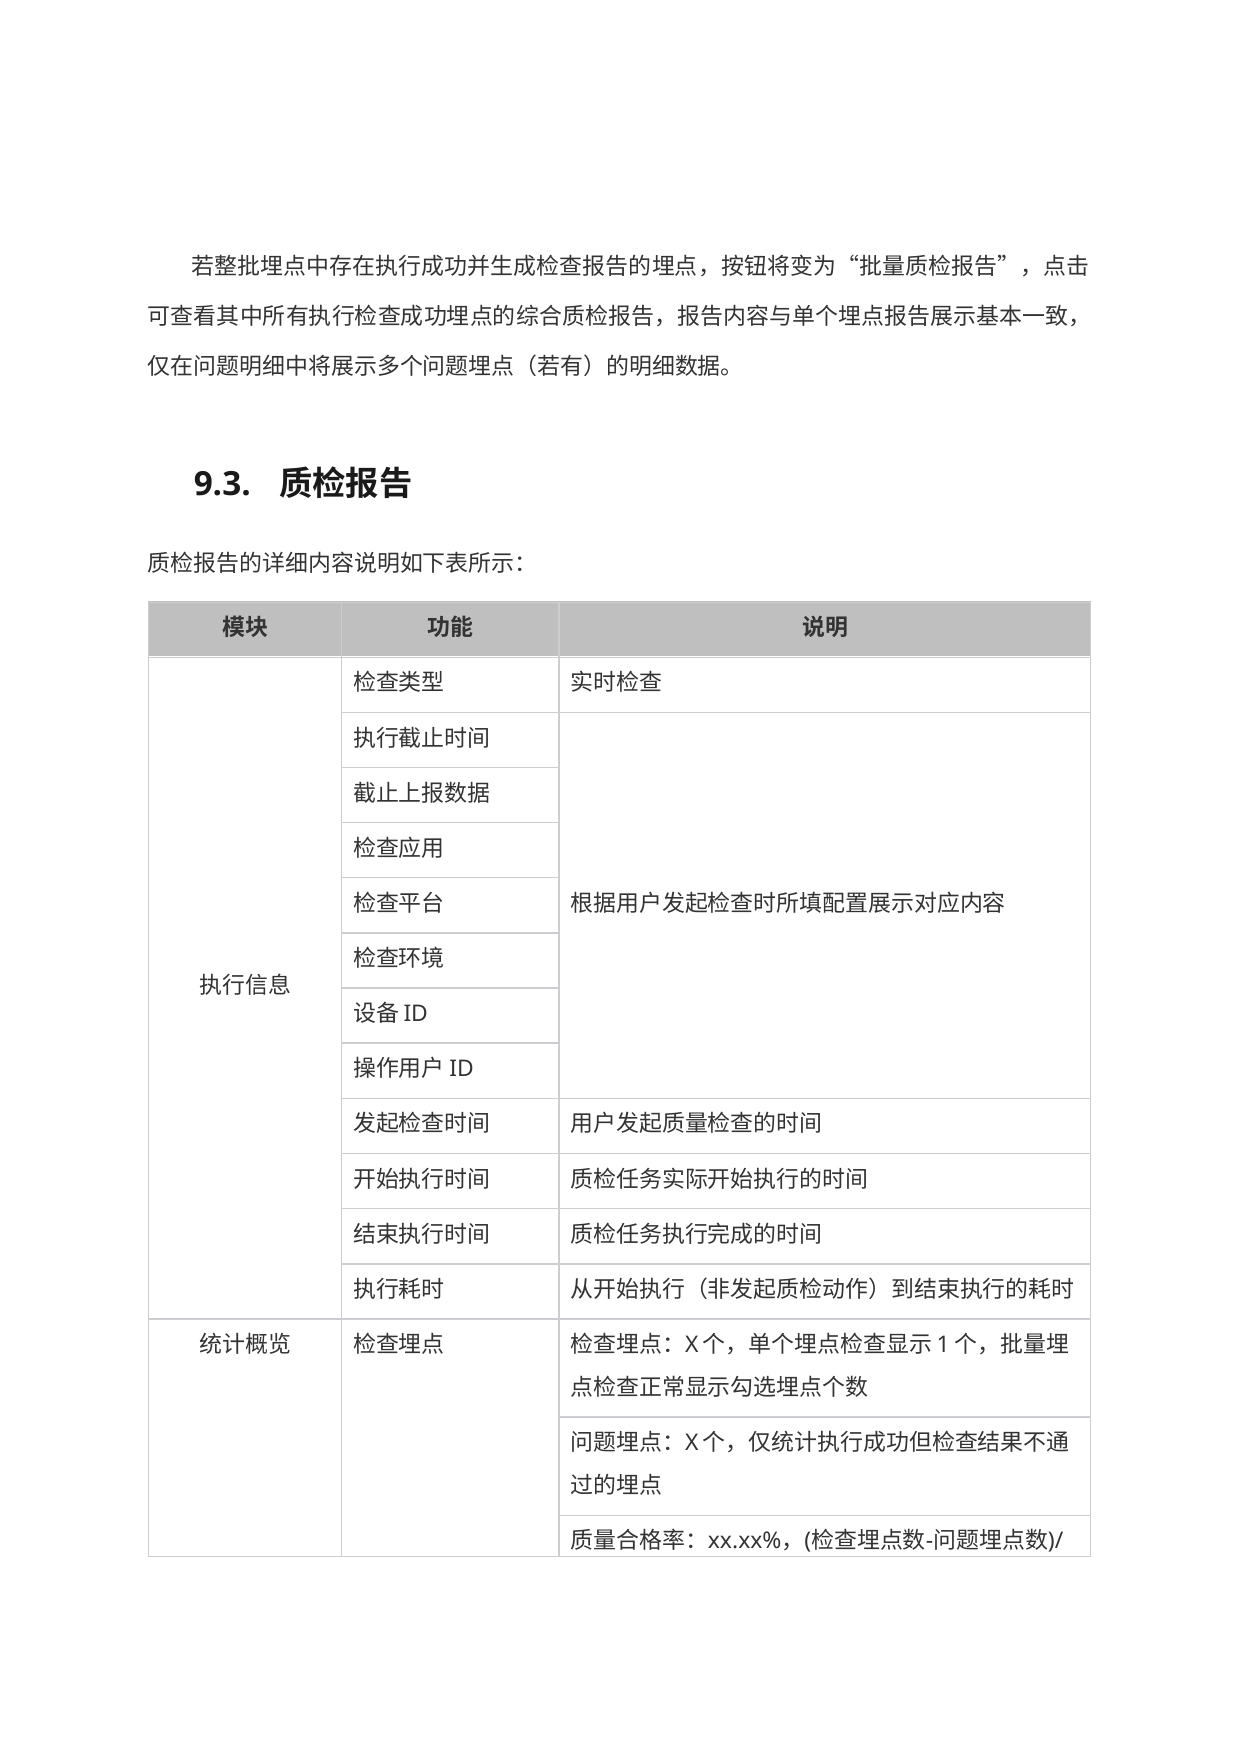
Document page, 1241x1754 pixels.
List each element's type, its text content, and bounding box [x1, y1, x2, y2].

subtitle 质检报告 [193, 457, 1093, 505]
table_cell 执行耗时 [342, 1265, 558, 1318]
table_cell 质检任务实际开始执行的时间 [560, 1154, 1090, 1208]
table_cell 检查平台 [342, 878, 558, 932]
table_header 模块 [149, 603, 341, 656]
table_cell 开始执行时间 [342, 1154, 558, 1208]
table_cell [560, 1516, 1090, 1556]
table_cell 统计概览 [149, 1320, 341, 1556]
table_cell 问题埋点：X个，仅统计执行成功但检查结果不通过的埋点 [560, 1418, 1090, 1514]
table_cell 检查类型 [342, 658, 558, 712]
table_cell 结束执行时间 [342, 1209, 558, 1263]
table_cell 检查环境 [342, 934, 558, 987]
table_cell 根据用户发起检查时所填配置展示对应内容 [560, 713, 1090, 1097]
table_cell 操作用户ID [342, 1044, 558, 1097]
table_cell 质检任务执行完成的时间 [560, 1209, 1090, 1263]
table_cell 实时检查 [560, 658, 1090, 712]
table_cell 截止上报数据 [342, 768, 558, 822]
table_cell 执行截止时间 [342, 713, 558, 767]
text 若整批埋点中存在执行成功并生成检查报告的埋点，按钮将变为“批量质检报告”，点击可查看其中所有执行检查成功埋点的综合质检报告，报告内容与单个埋点报告展示基本一致，仅在问题明细中将展示多个问题埋点（若有）的明细数据。 [148, 248, 1093, 381]
table_header 功能 [342, 603, 558, 656]
table_cell 发起检查时间 [342, 1099, 558, 1153]
table_cell 设备ID [342, 989, 558, 1042]
table_cell 检查埋点 [342, 1320, 558, 1556]
table_cell 执行信息 [149, 658, 341, 1318]
table_cell 从开始执行（非发起质检动作）到结束执行的耗时 [560, 1265, 1090, 1318]
table_cell 检查应用 [342, 823, 558, 877]
table_cell 用户发起质量检查的时间 [560, 1099, 1090, 1153]
table_cell 检查埋点：X个，单个埋点检查显示1个，批量埋点检查正常显示勾选埋点个数 [560, 1320, 1090, 1416]
text 质检报告的详细内容说明如下表所示： [148, 545, 1093, 578]
table_header 说明 [560, 603, 1090, 656]
